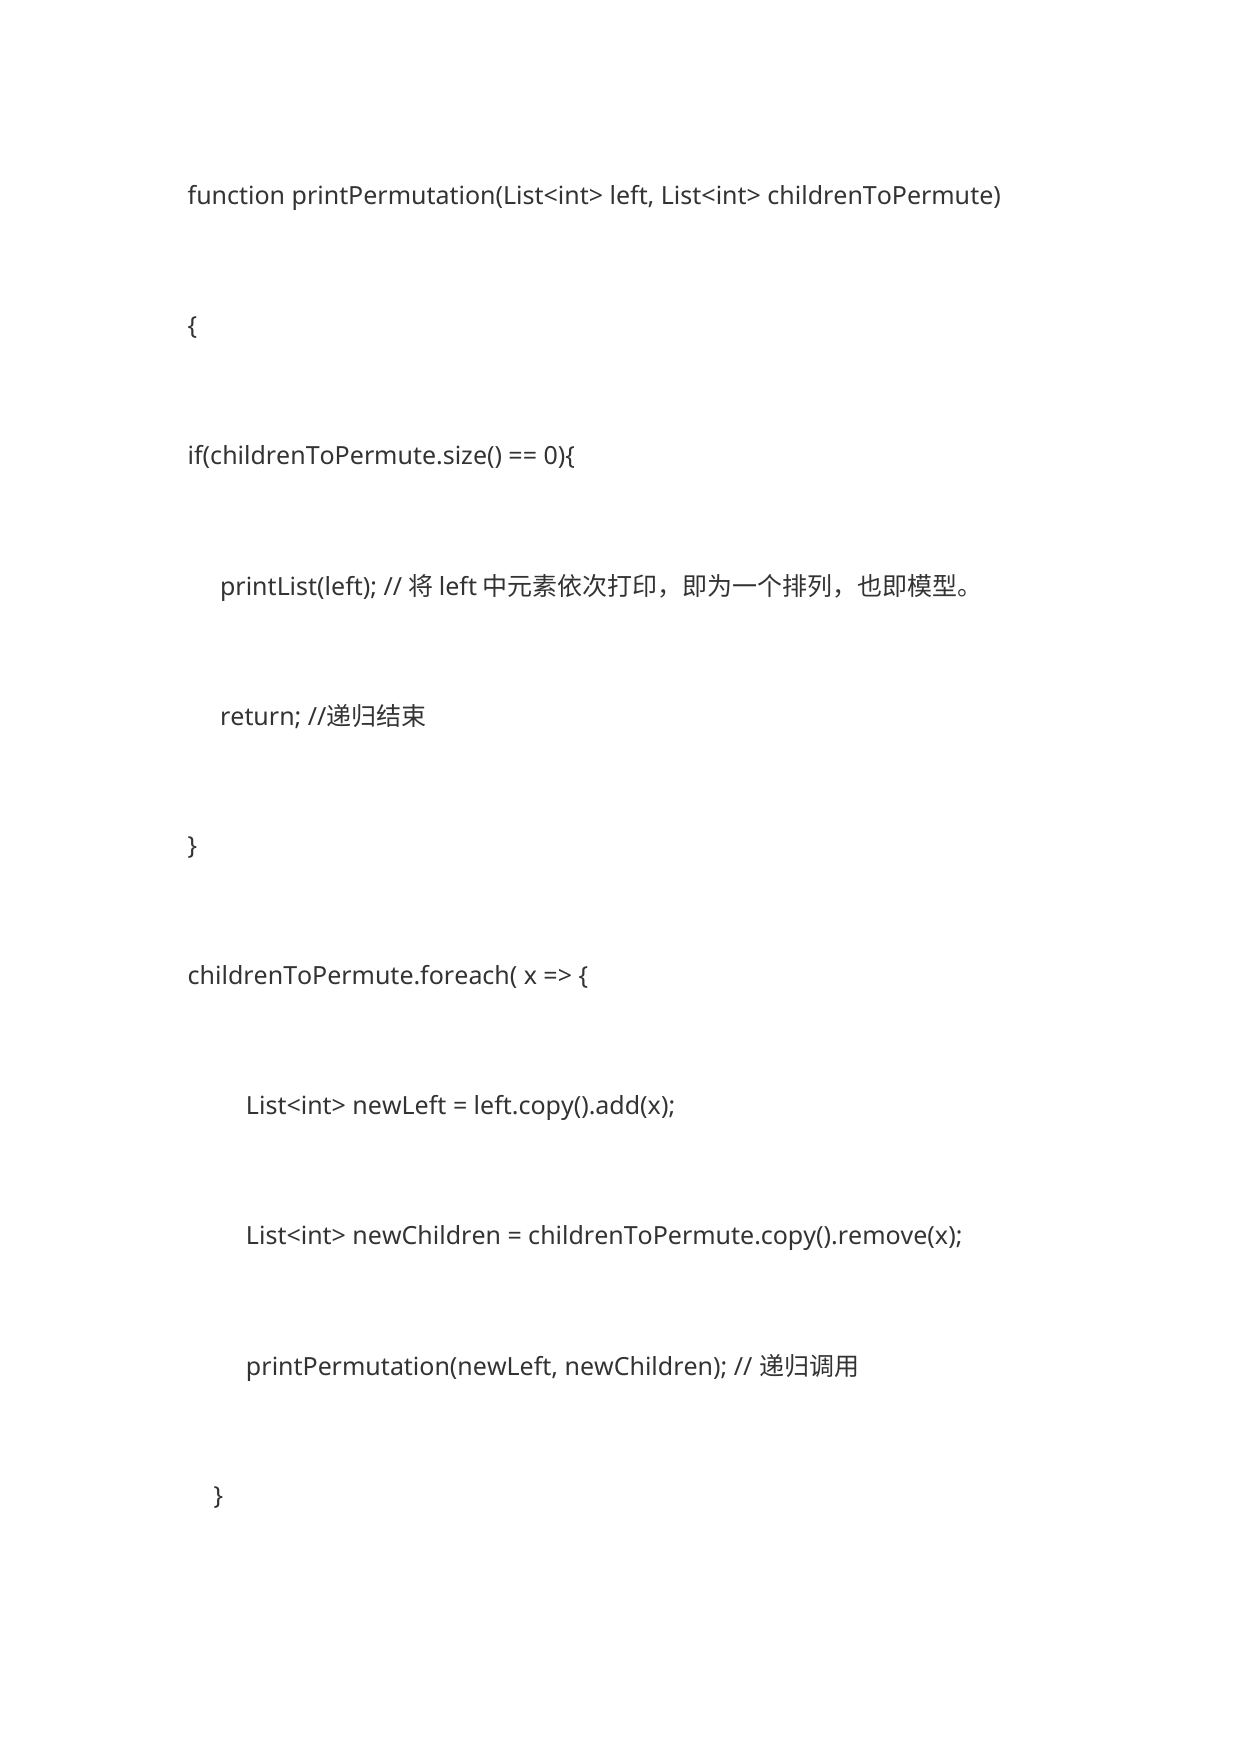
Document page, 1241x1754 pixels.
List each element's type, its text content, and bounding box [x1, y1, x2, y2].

text if(childrenToPermute.size() == 0){ [187, 422, 1053, 487]
text } [187, 812, 1053, 877]
text childrenToPermute.foreach( x => { [187, 942, 1053, 1007]
text List<int> newChildren = childrenToPermute.copy().remove(x); [187, 1202, 1053, 1267]
text { [187, 292, 1053, 357]
text printList(left); // 将left中元素依次打印，即为一个排列，也即模型。 [187, 552, 1053, 617]
text } [187, 1462, 1053, 1527]
text List<int> newLeft = left.copy().add(x); [187, 1072, 1053, 1137]
text return; //递归结束 [187, 682, 1053, 747]
text function printPermutation(List<int> left, List<int> childrenToPermute) [187, 162, 1053, 227]
text printPermutation(newLeft, newChildren); // 递归调用 [187, 1332, 1053, 1397]
